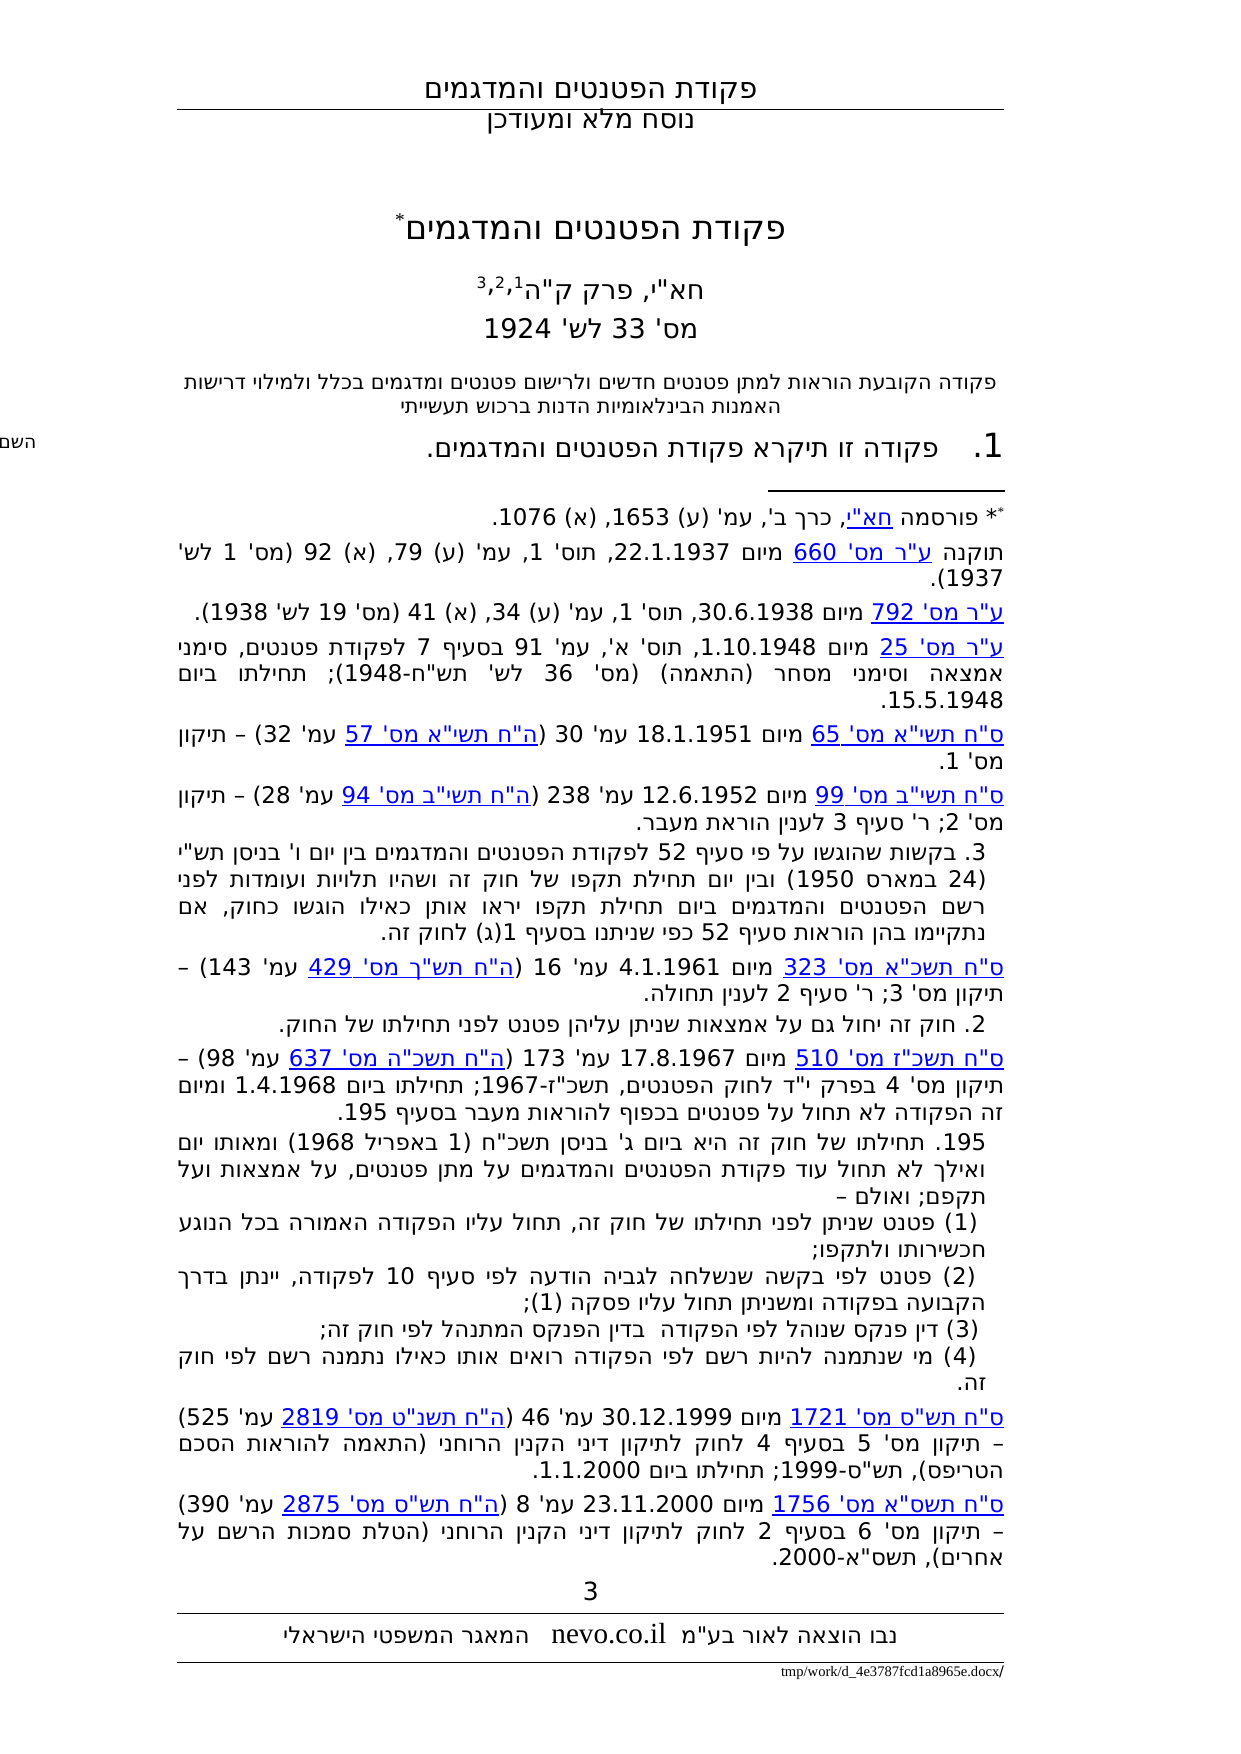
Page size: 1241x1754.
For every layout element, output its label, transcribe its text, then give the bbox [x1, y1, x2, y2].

text מס' 33 לש' 1924 [177, 313, 1004, 345]
text פקודה הקובעת הוראות למתן פטנטים חדשים ולרישום פטנטים ומדגמים בכלל ולמילוי דרישות האמנות הבינלאומיות הדנות ברכוש תעשייתי [177, 370, 1004, 419]
text 1. פקודה זו תיקרא פקודת הפטנטים והמדגמים. [177, 426, 1004, 465]
text חא"י, פרק ק"ה,, [177, 267, 1004, 306]
text פקודת הפטנטים והמדגמים* [177, 208, 1004, 247]
